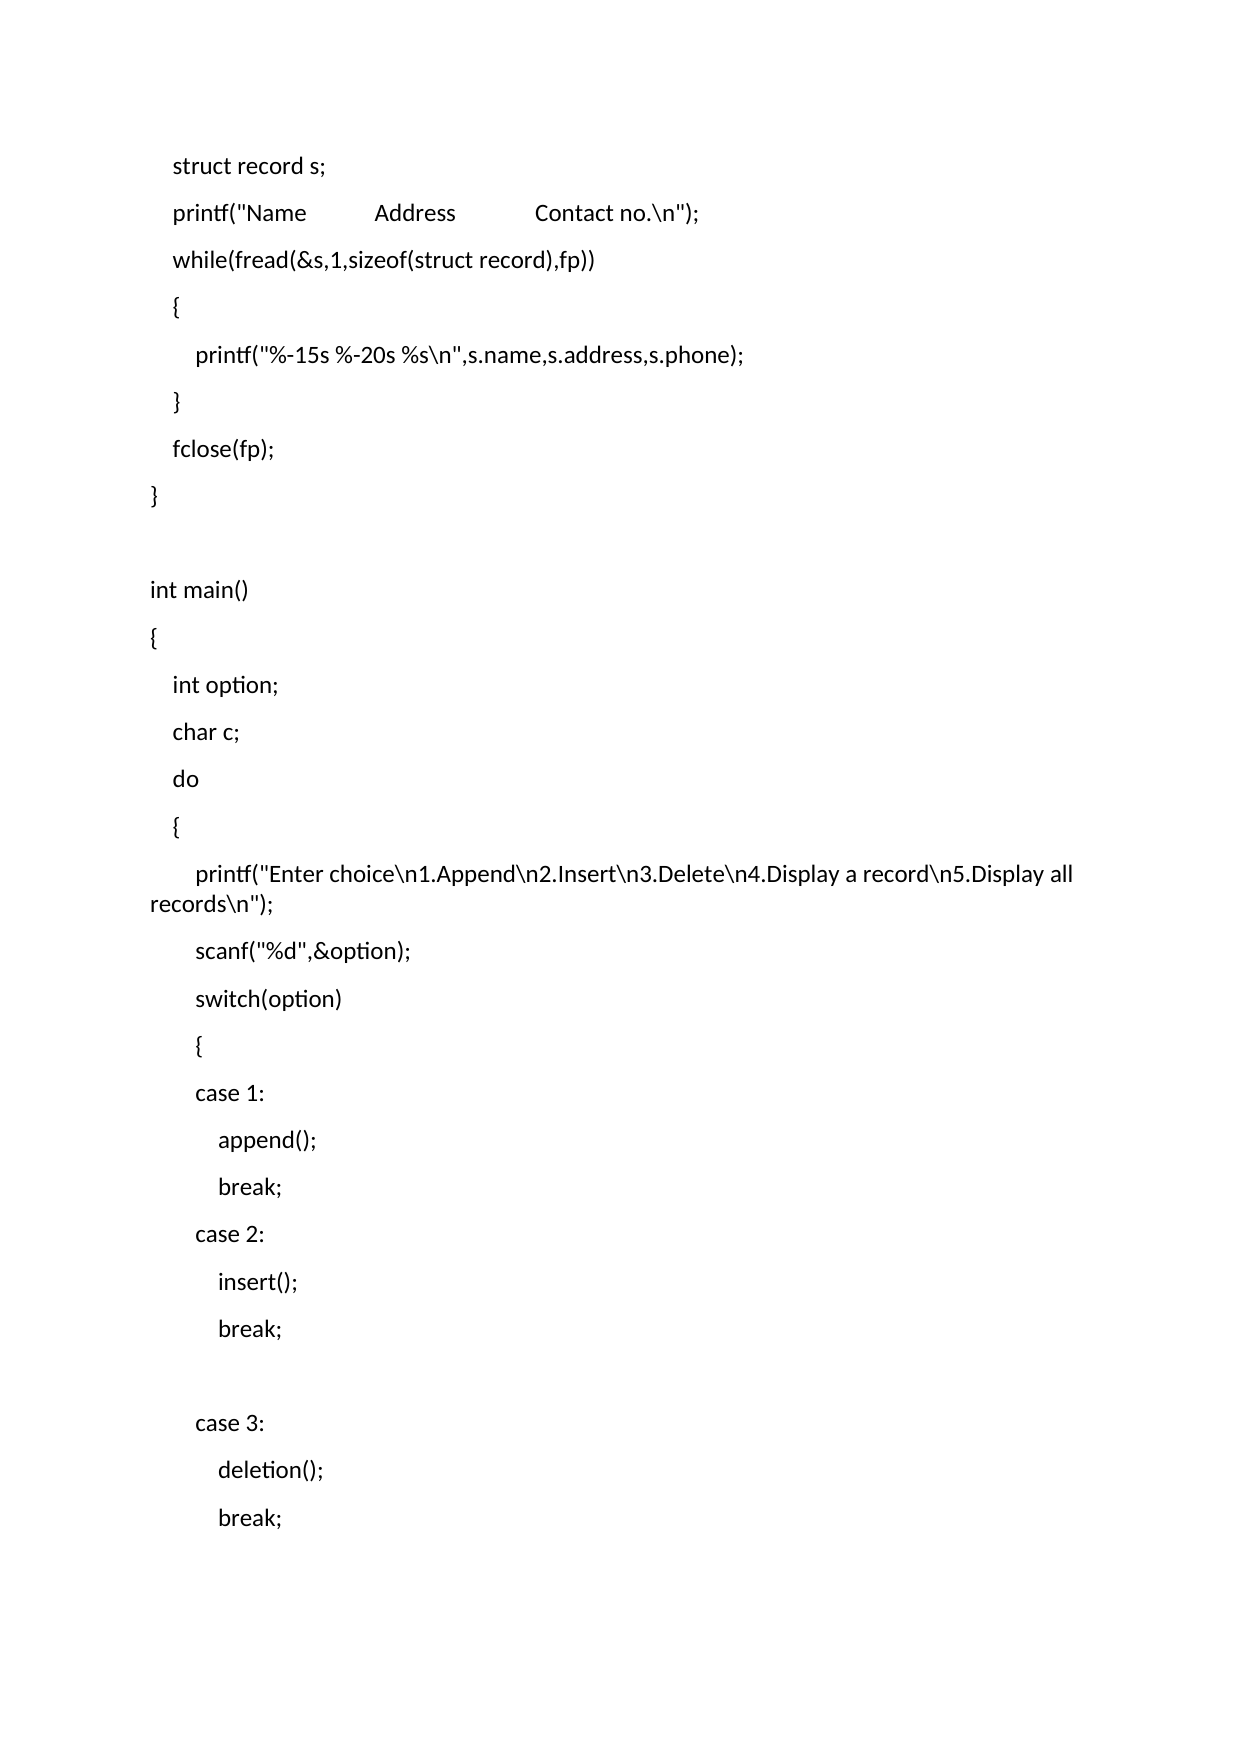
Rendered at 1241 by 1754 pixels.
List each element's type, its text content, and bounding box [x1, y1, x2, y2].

text append(); [150, 1124, 1090, 1155]
text break; [150, 1313, 1090, 1343]
text deletion(); [150, 1454, 1090, 1485]
text break; [150, 1502, 1090, 1532]
text printf("Name Address Contact no.\n"); [150, 197, 1090, 228]
text struct record s; [150, 150, 1090, 181]
text int option; [150, 669, 1090, 699]
text { [150, 622, 1090, 652]
text char c; [150, 716, 1090, 747]
text while(fread(&s,1,sizeof(struct record),fp)) [150, 244, 1090, 275]
text } [150, 386, 1090, 416]
text case 3: [150, 1407, 1090, 1438]
text { [150, 292, 1090, 322]
text do [150, 763, 1090, 794]
text case 1: [150, 1077, 1090, 1108]
text printf("%-15s %-20s %s\n",s.name,s.address,s.phone); [150, 339, 1090, 369]
text { [150, 1030, 1090, 1060]
text printf("Enter choice\n1.Append\n2.Insert\n3.Delete\n4.Display a record\n5.Display all records\n"); [150, 858, 1090, 919]
text { [150, 811, 1090, 841]
text break; [150, 1171, 1090, 1202]
text switch(option) [150, 983, 1090, 1013]
text case 2: [150, 1219, 1090, 1249]
text scanf("%d",&option); [150, 936, 1090, 966]
text } [150, 480, 1090, 511]
text int main() [150, 575, 1090, 605]
text fclose(fp); [150, 433, 1090, 464]
text insert(); [150, 1266, 1090, 1296]
